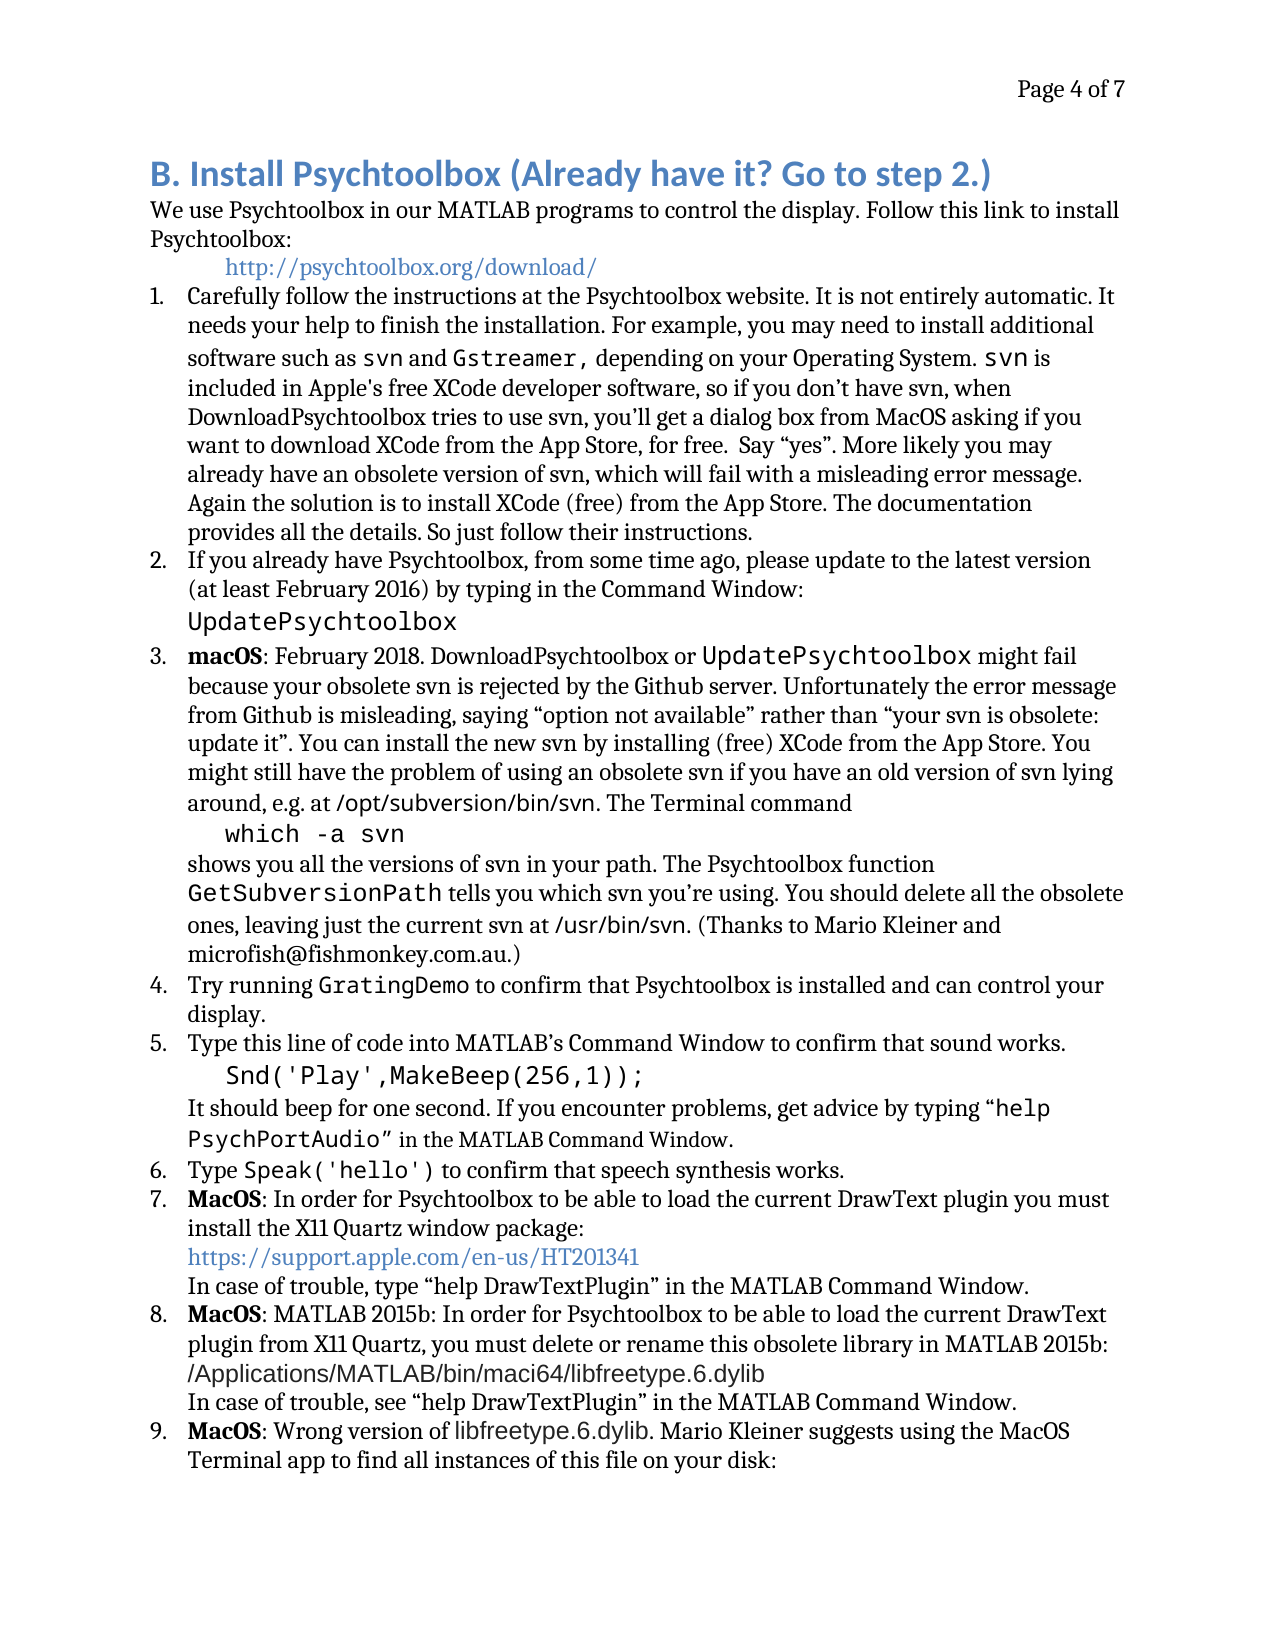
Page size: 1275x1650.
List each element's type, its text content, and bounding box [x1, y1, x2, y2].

list In case of trouble, see “help DrawTextPlugin” in the MATLAB Command Window. [187, 1388, 1125, 1416]
list If you already have Psychtoolbox, from some time ago, please update to the latest version (at least February 2016) by typing in the Command Window: UpdatePsychtoolbox [150, 546, 1125, 638]
list In case of trouble, type “help DrawTextPlugin” in the MATLAB Command Window. [187, 1272, 1125, 1300]
list MacOS: In order for Psychtoolbox to be able to load the current DrawText plugin you must install the X11 Quartz window package: https://support.apple.com/en-us/HT201341 [150, 1185, 1125, 1272]
subtitle B. Install Psychtoolbox (Already have it? Go to step 2.) [150, 150, 1125, 196]
text It should beep for one second. If you encounter problems, get advice by typing “help PsychPortAudio” in the MATLAB Command Window. [187, 1092, 1125, 1154]
list macOS: February 2018. DownloadPsychtoolbox or UpdatePsychtoolbox might fail because your obsolete svn is rejected by the Github server. Unfortunately the error message from Github is misleading, saying “option not available” rather than “your svn is obsolete: update it”. You can install the new svn by installing (free) XCode from the App Store. You might still have the problem of using an obsolete svn if you have an old version of svn lying around, e.g. at /opt/subversion/bin/svn. The Terminal command [150, 638, 1125, 818]
text We use Psychtoolbox in our MATLAB programs to control the display. Follow this link to install Psychtoolbox: [150, 196, 1125, 253]
text http://psychtoolbox.org/download/ [200, 253, 1125, 282]
list Type Speak('hello') to confirm that speech synthesis works. [150, 1154, 1125, 1185]
text which -a svn shows you all the versions of svn in your path. The Psychtoolbox function GetSubversionPath tells you which svn you’re using. You should delete all the obsolete ones, leaving just the current svn at /usr/bin/svn. (Thanks to Mario Kleiner and microfish@fishmonkey.com.au.) [187, 822, 1125, 969]
text Snd('Play',MakeBeep(256,1)); [150, 1058, 1125, 1092]
list Try running GratingDemo to confirm that Psychtoolbox is installed and can control your display. [150, 969, 1125, 1029]
list Type this line of code into MATLAB’s Command Window to confirm that sound works. [150, 1029, 1125, 1058]
list MacOS: Wrong version of libfreetype.6.dylib. Mario Kleiner suggests using the MacOS Terminal app to find all instances of this file on your disk: [150, 1416, 1125, 1475]
list MacOS: MATLAB 2015b: In order for Psychtoolbox to be able to load the current DrawText plugin from X11 Quartz, you must delete or rename this obsolete library in MATLAB 2015b: /Applications/MATLAB/bin/maci64/libfreetype.6.dylib [150, 1300, 1125, 1388]
